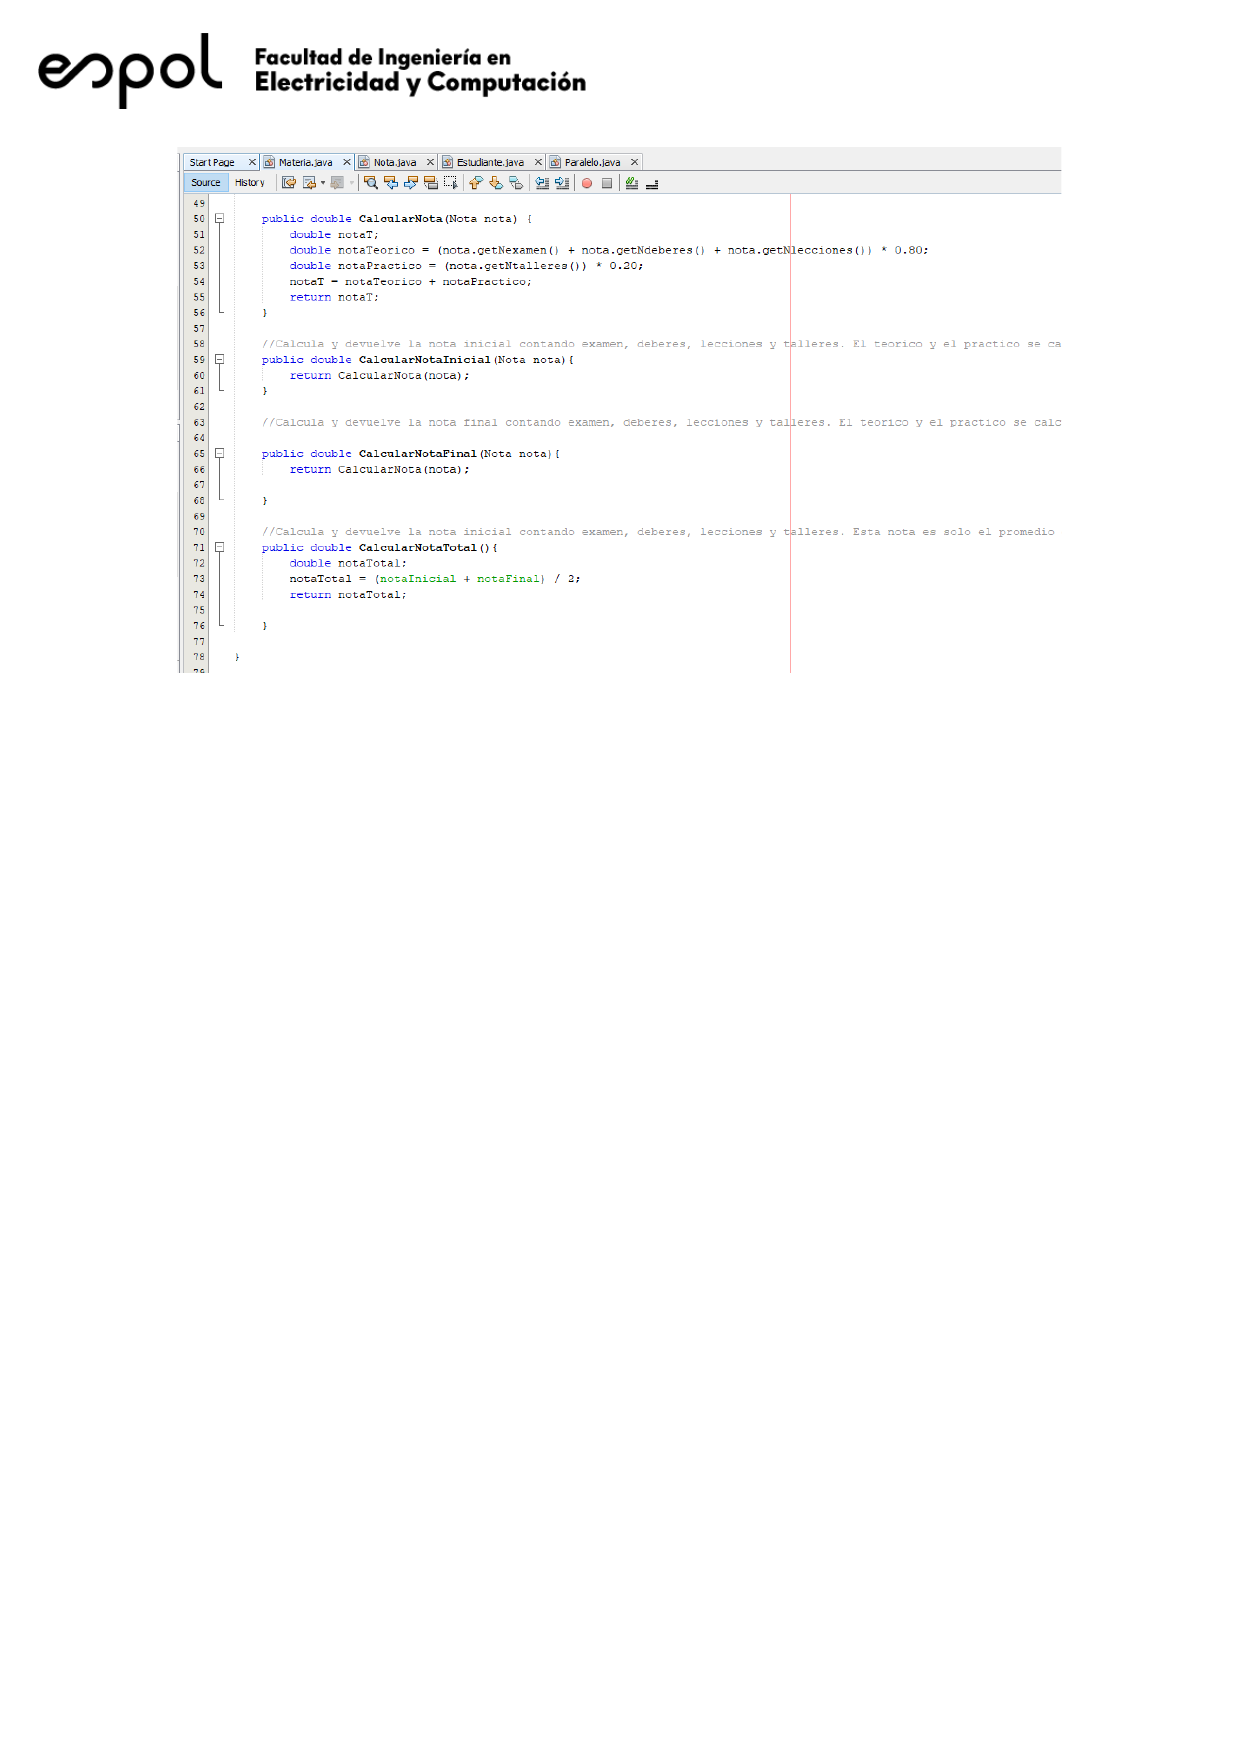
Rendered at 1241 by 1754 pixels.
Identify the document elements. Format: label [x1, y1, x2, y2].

picture [177, 147, 1062, 673]
